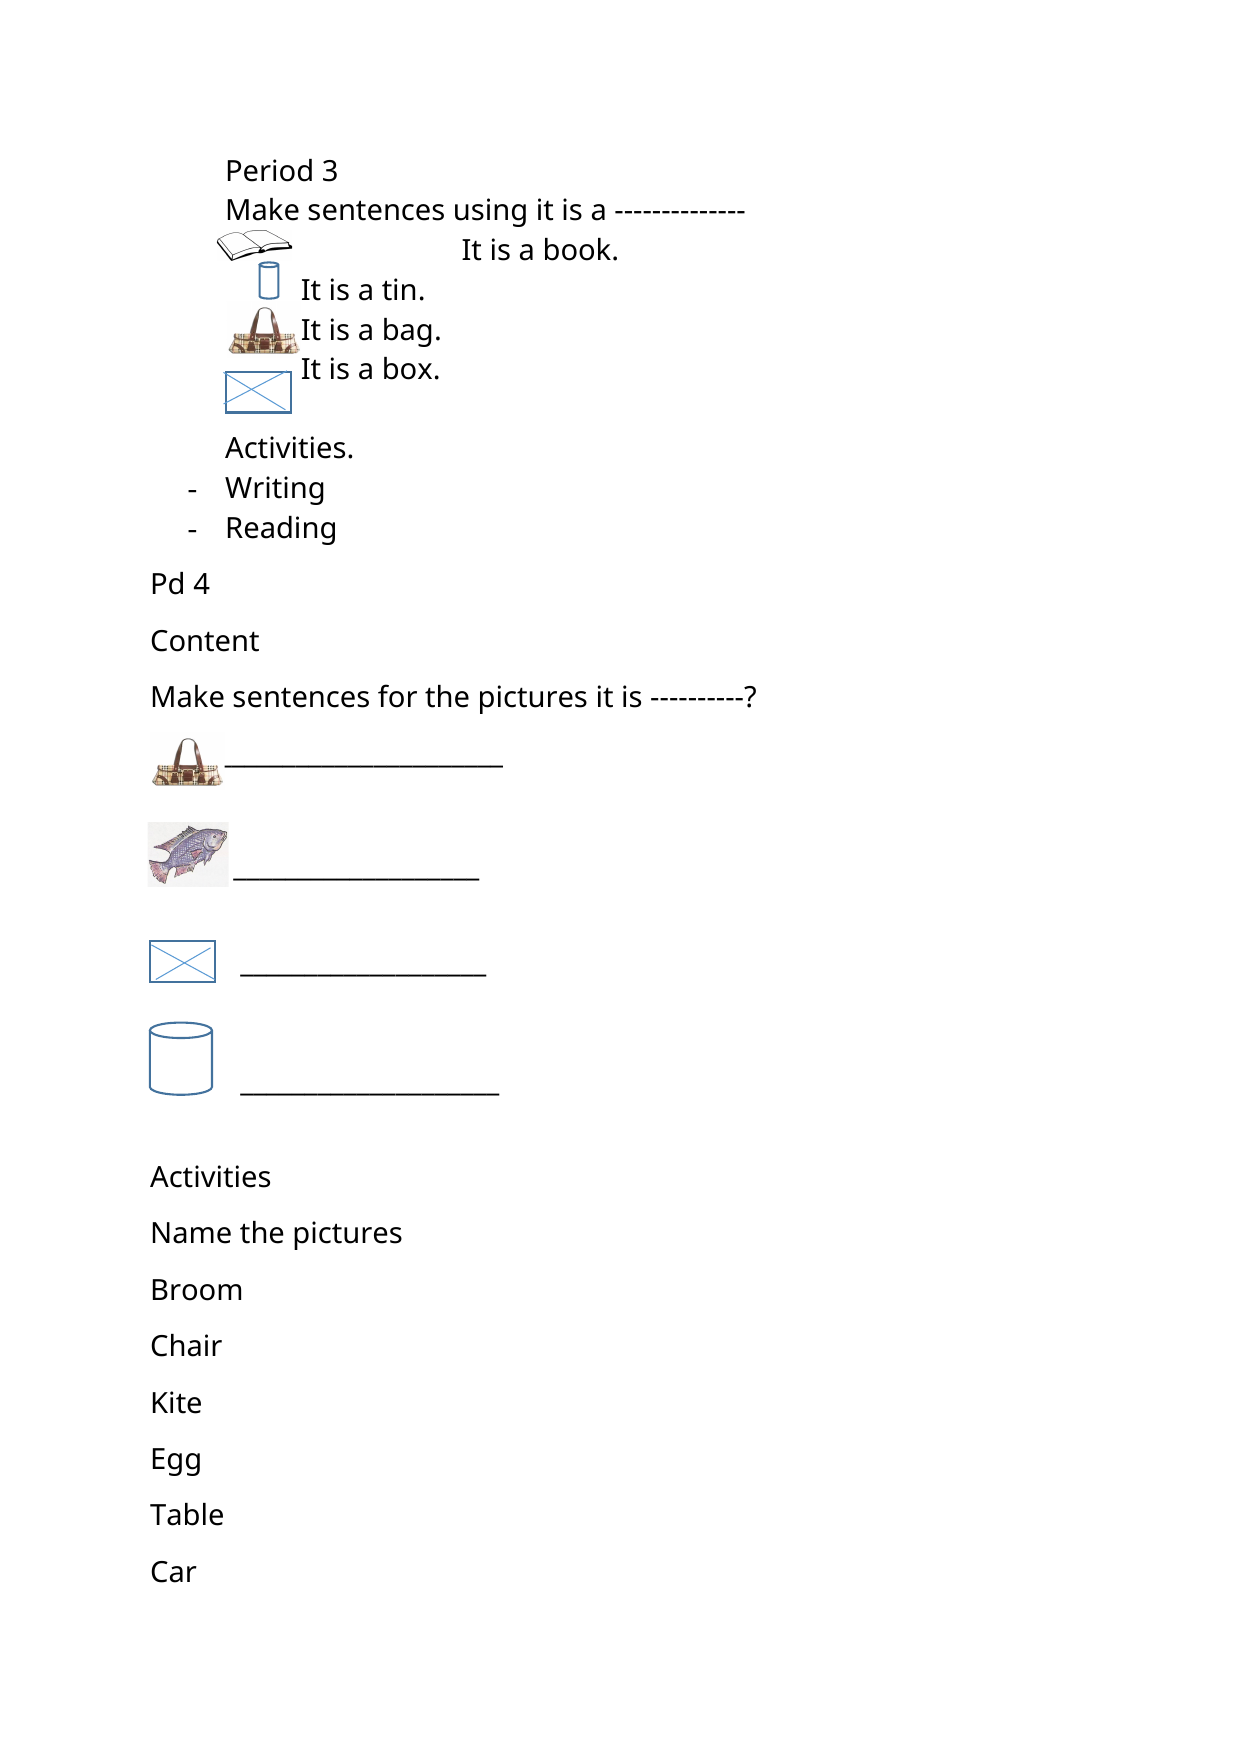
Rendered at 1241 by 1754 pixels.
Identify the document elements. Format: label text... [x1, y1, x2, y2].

list Make sentences using it is a -------------- [225, 190, 1090, 229]
text ___________________ [150, 845, 1090, 885]
text Activities [150, 1156, 1090, 1196]
list It is a bag. [302, 309, 1090, 348]
text Car [150, 1551, 1090, 1591]
text Egg [150, 1438, 1090, 1478]
list Activities. [225, 428, 1090, 467]
list ___________________ [225, 941, 1090, 981]
text Pd 4 [150, 563, 1090, 603]
text Chair [150, 1326, 1090, 1365]
list Writing [187, 467, 1090, 507]
picture [147, 822, 229, 887]
list It is a tin. [225, 269, 1090, 309]
text Table [150, 1494, 1090, 1534]
picture [226, 301, 302, 358]
picture [150, 732, 225, 790]
picture [216, 230, 293, 261]
list It is a box. [225, 348, 1090, 388]
list It is a book. [225, 229, 1090, 269]
text ______________________ [225, 733, 1090, 772]
text Content [150, 620, 1090, 659]
list ____________________ [225, 1060, 1090, 1100]
text Broom [150, 1269, 1090, 1309]
text Make sentences for the pictures it is ----------? [150, 676, 1090, 716]
text Name the pictures [150, 1213, 1090, 1252]
list Period 3 [225, 150, 1090, 190]
list Reading [187, 507, 1090, 547]
text Kite [150, 1382, 1090, 1422]
